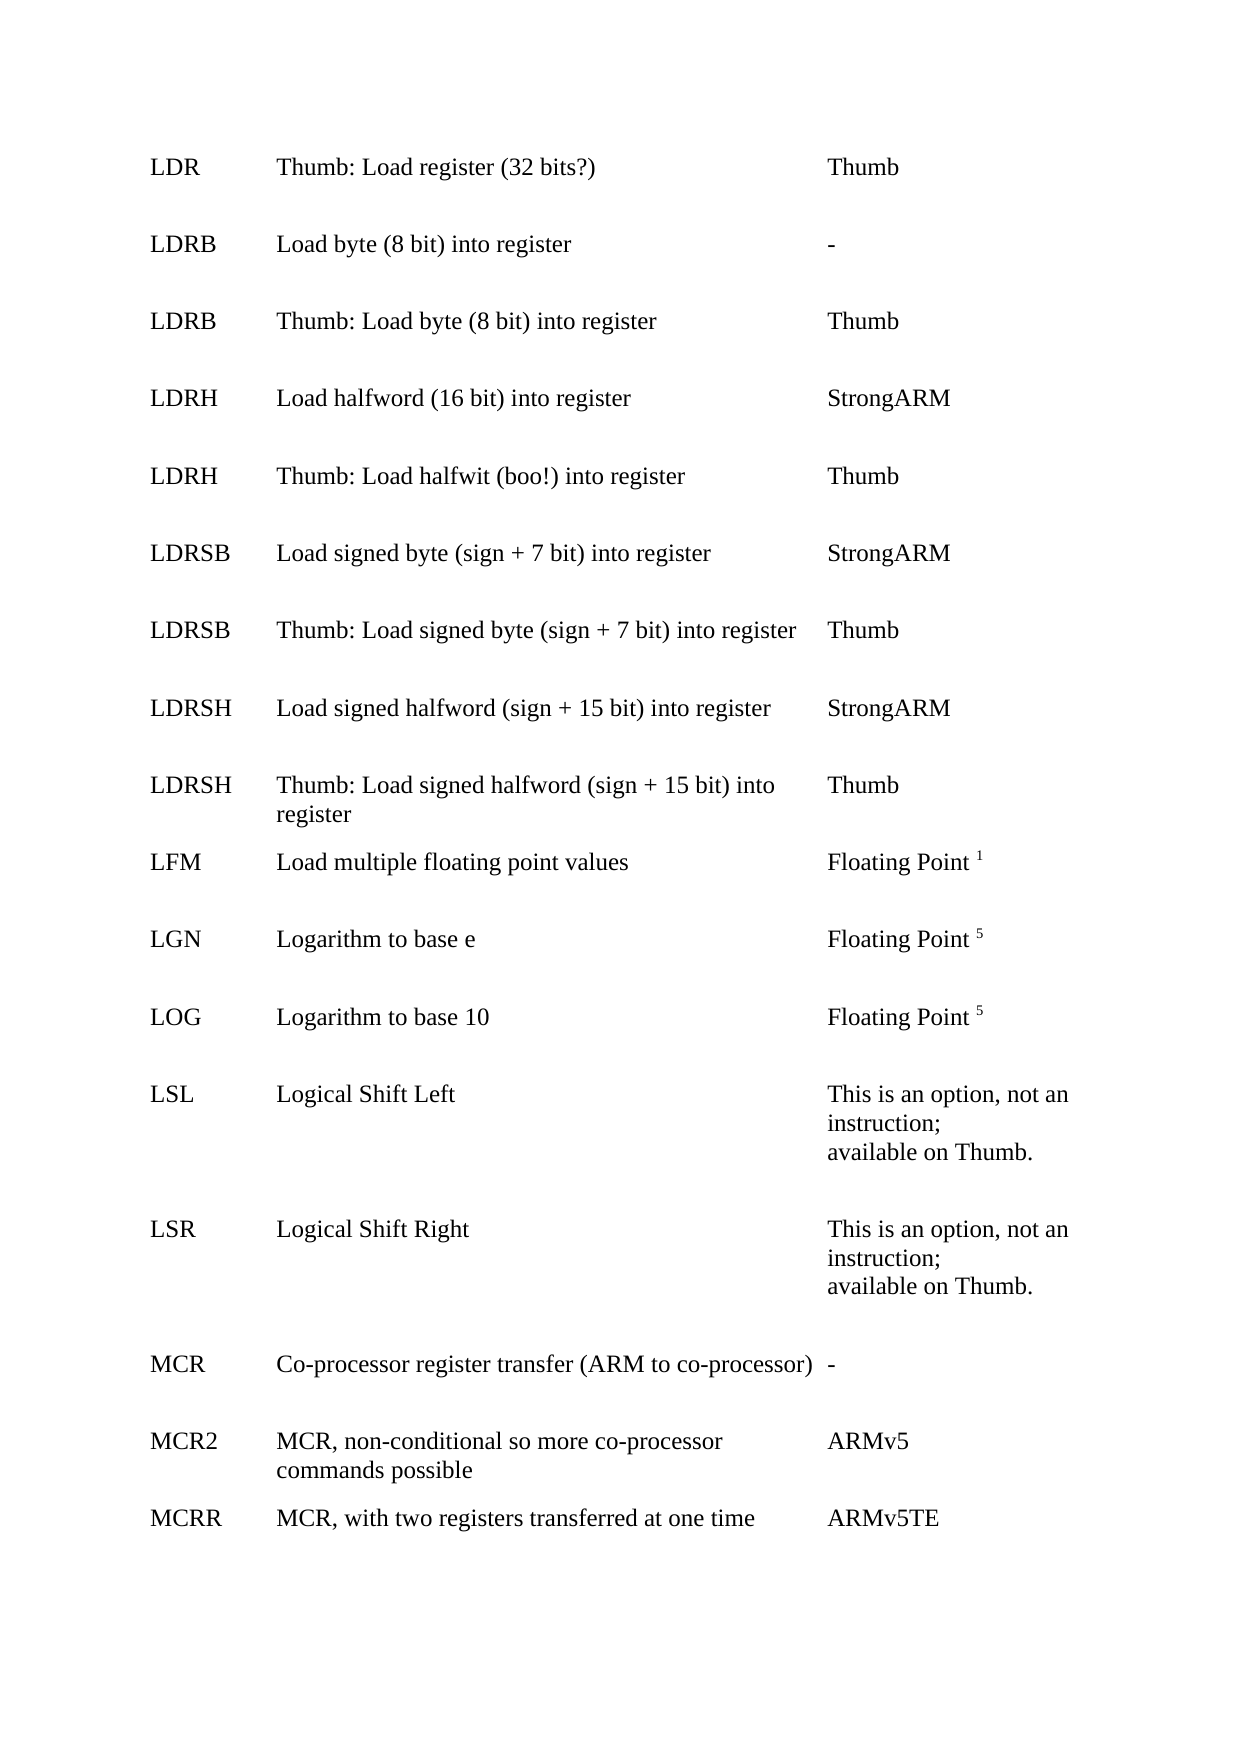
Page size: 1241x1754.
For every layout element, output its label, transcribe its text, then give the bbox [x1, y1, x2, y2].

table_cell Thumb: Load byte (8 bit) into register [275, 305, 826, 382]
table_cell This is an option, not an instruction; available on Thumb. [826, 1078, 1124, 1212]
table_cell MCR2 [149, 1424, 274, 1502]
table_cell MCR [149, 1347, 274, 1424]
table_cell MCRR [149, 1502, 274, 1579]
table_cell Thumb [826, 305, 1124, 382]
table_cell StrongARM [826, 382, 1124, 459]
table_cell LFM [149, 846, 274, 923]
table_cell Load byte (8 bit) into register [275, 227, 826, 304]
table_cell LDRH [149, 382, 274, 459]
table_cell Co-processor register transfer (ARM to co-processor) [275, 1347, 826, 1424]
table_cell Logarithm to base e [275, 923, 826, 1000]
table_cell Floating Point 5 [826, 1000, 1124, 1077]
table_cell Thumb [826, 614, 1124, 691]
table_cell LGN [149, 923, 274, 1000]
table_cell Thumb [826, 768, 1124, 846]
table_cell Thumb: Load halfwit (boo!) into register [275, 459, 826, 536]
table_cell Load multiple floating point values [275, 846, 826, 923]
table_cell LSR [149, 1212, 274, 1347]
table_cell Load halfword (16 bit) into register [275, 382, 826, 459]
table_cell Logical Shift Left [275, 1078, 826, 1212]
table_cell ARMv5 [826, 1424, 1124, 1502]
table_cell Floating Point 1 [826, 846, 1124, 923]
table_cell Thumb: Load signed halfword (sign + 15 bit) into register [275, 768, 826, 846]
table_cell StrongARM [826, 691, 1124, 768]
table_cell Floating Point 5 [826, 923, 1124, 1000]
table_cell Logarithm to base 10 [275, 1000, 826, 1077]
table_cell StrongARM [826, 536, 1124, 614]
table_cell LDRSB [149, 614, 274, 691]
table_cell - [826, 227, 1124, 304]
table_cell Thumb [826, 150, 1124, 227]
table_cell LDRB [149, 305, 274, 382]
table_cell Thumb: Load register (32 bits?) [275, 150, 826, 227]
table_cell Thumb [826, 459, 1124, 536]
table_cell LDRSH [149, 691, 274, 768]
table_cell MCR, with two registers transferred at one time [275, 1502, 826, 1579]
table_cell LOG [149, 1000, 274, 1077]
table_cell LDRSH [149, 768, 274, 846]
table_cell LSL [149, 1078, 274, 1212]
table_cell This is an option, not an instruction; available on Thumb. [826, 1212, 1124, 1347]
table_cell LDRSB [149, 536, 274, 614]
table_cell LDRB [149, 227, 274, 304]
table_cell Logical Shift Right [275, 1212, 826, 1347]
table_cell LDR [149, 150, 274, 227]
table_cell ARMv5TE [826, 1502, 1124, 1579]
table_cell LDRH [149, 459, 274, 536]
table_cell Thumb: Load signed byte (sign + 7 bit) into register [275, 614, 826, 691]
table_cell Load signed halfword (sign + 15 bit) into register [275, 691, 826, 768]
table_cell MCR, non-conditional so more co-processor commands possible [275, 1424, 826, 1502]
table_cell Load signed byte (sign + 7 bit) into register [275, 536, 826, 614]
table_cell - [826, 1347, 1124, 1424]
